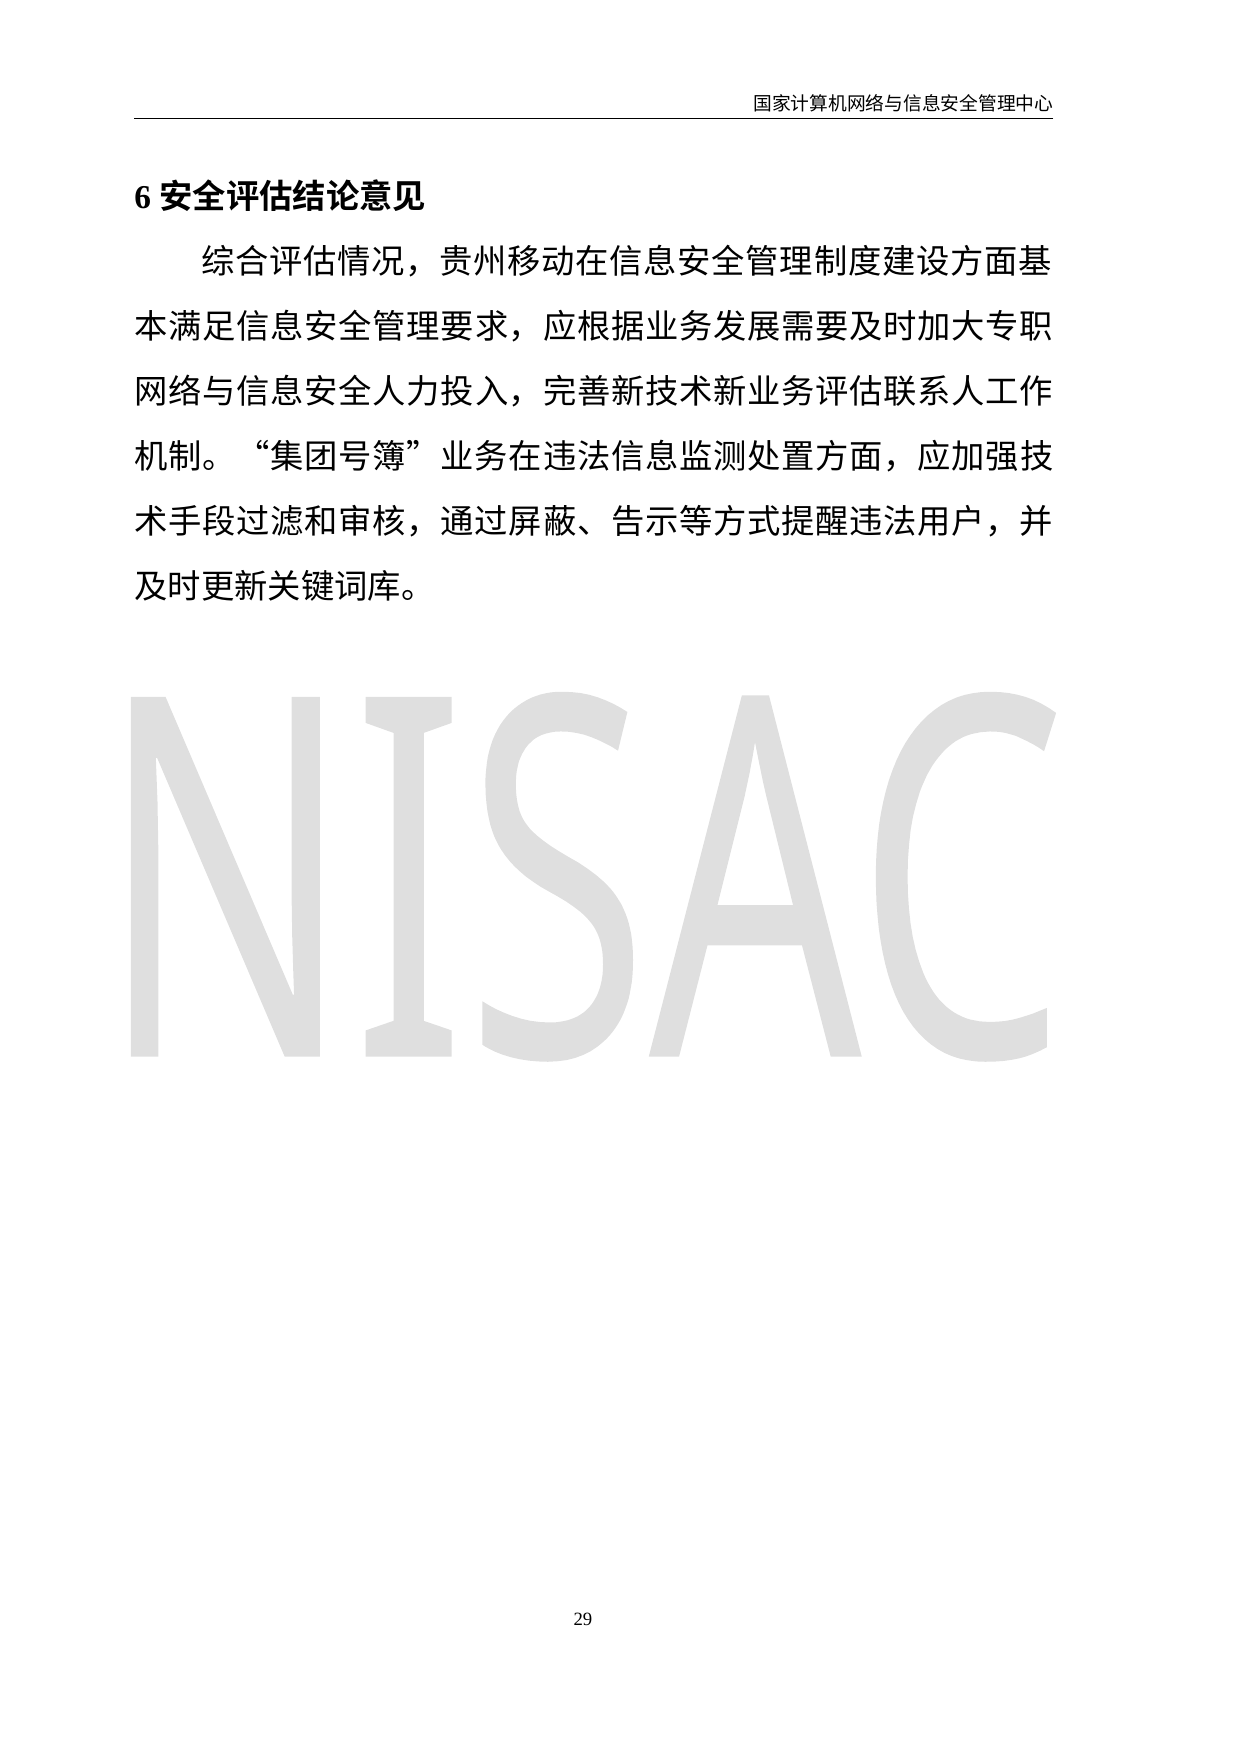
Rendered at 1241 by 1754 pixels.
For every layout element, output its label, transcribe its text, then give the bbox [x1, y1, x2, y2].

subtitle 6 安全评估结论意见 [134, 162, 1053, 227]
text 综合评估情况，贵州移动在信息安全管理制度建设方面基本满足信息安全管理要求，应根据业务发展需要及时加大专职网络与信息安全人力投入，完善新技术新业务评估联系人工作机制。“集团号簿”业务在违法信息监测处置方面，应加强技术手段过滤和审核，通过屏蔽、告示等方式提醒违法用户，并及时更新关键词库。 [134, 227, 1053, 617]
